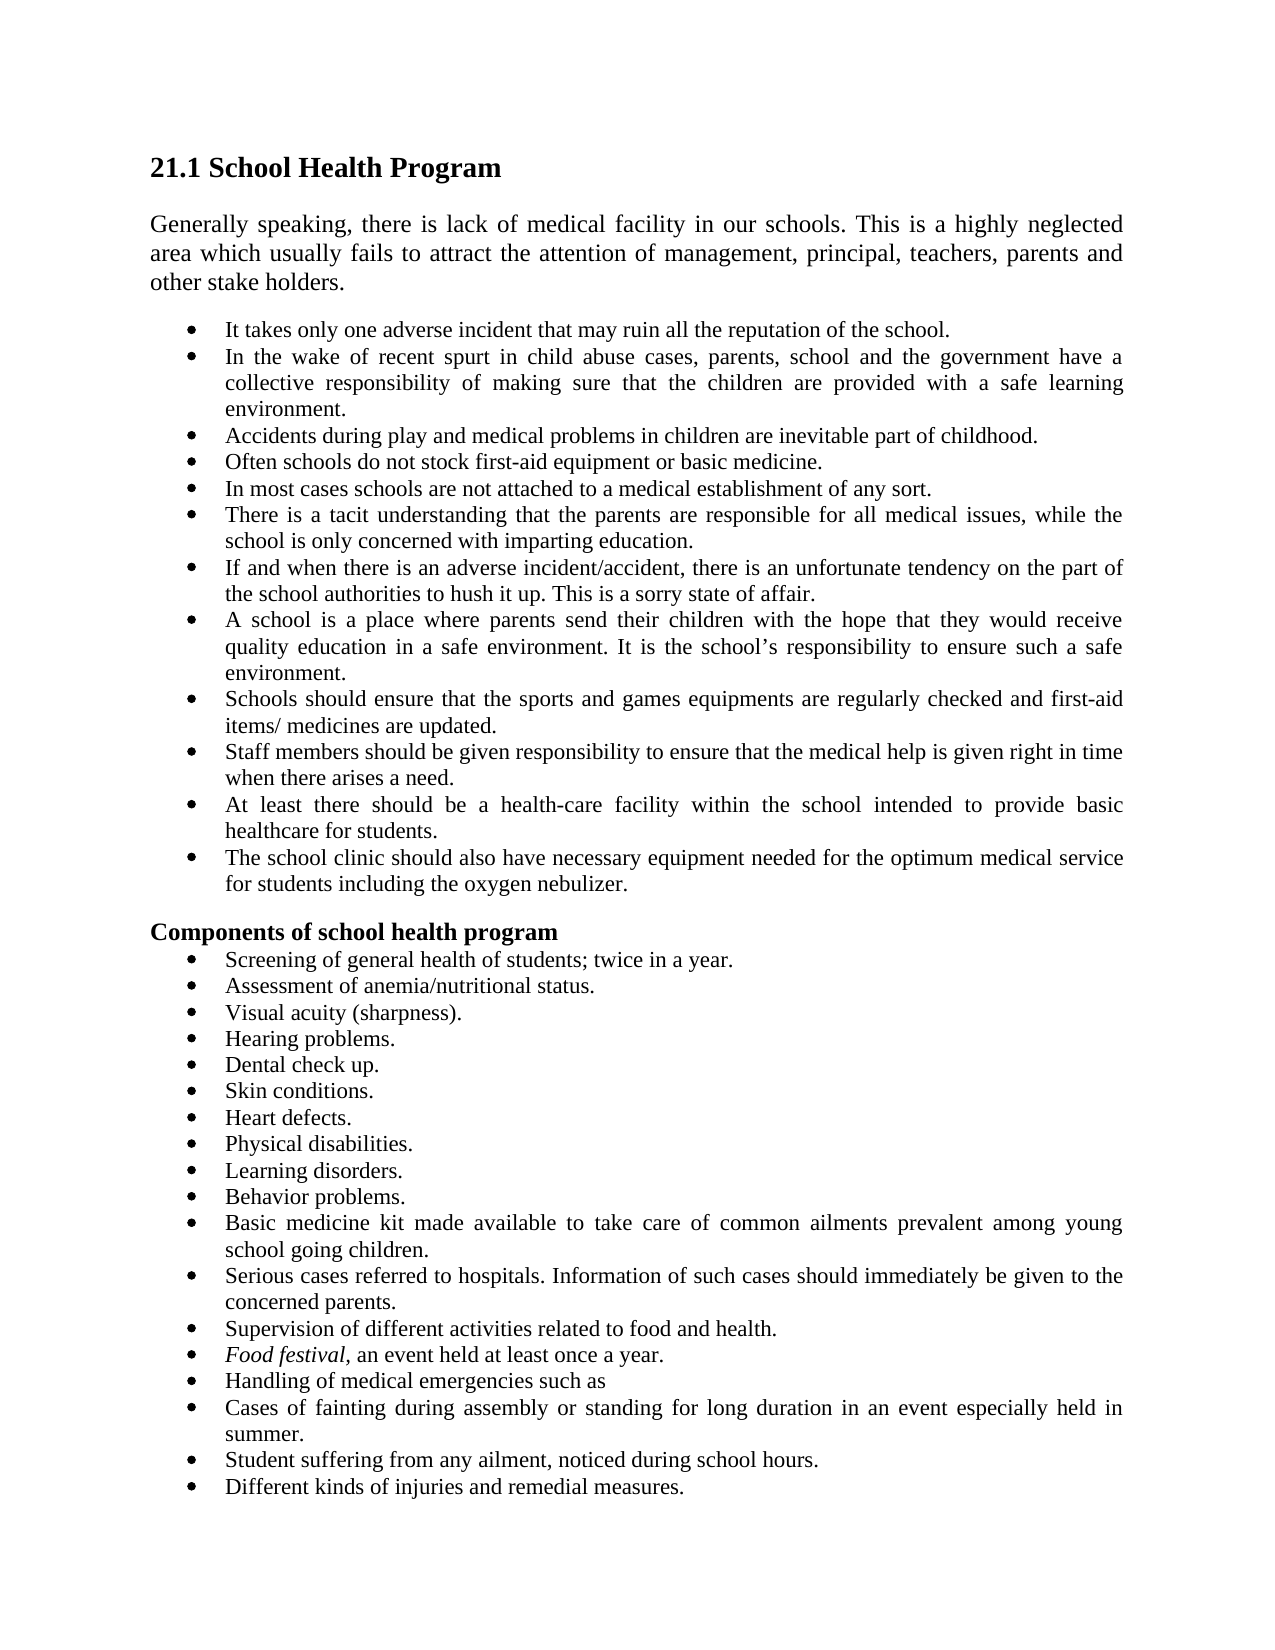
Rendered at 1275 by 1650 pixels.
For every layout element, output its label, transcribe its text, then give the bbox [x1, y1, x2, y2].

list Different kinds of injuries and remedial measures. [187, 1473, 1125, 1499]
list Visual acuity (sharpness). [187, 998, 1125, 1025]
list At least there should be a health-care facility within the school intended to provide basic healthcare for students. [187, 791, 1125, 843]
list Basic medicine kit made available to take care of common ailments prevalent among young school going children. [187, 1209, 1125, 1262]
list Student suffering from any ailment, noticed during school hours. [187, 1447, 1125, 1473]
text Generally speaking, there is lack of medical facility in our schools. This is a highly neglected area which usually fails to attract the attention of management, principal, teachers, parents and other stake holders. [150, 209, 1125, 296]
list It takes only one adverse incident that may ruin all the reputation of the school. [187, 316, 1125, 343]
list Supervision of different activities related to food and health. [187, 1315, 1125, 1341]
list Staff members should be given responsibility to ensure that the medical help is given right in time when there arises a need. [187, 738, 1125, 791]
list Schools should ensure that the sports and games equipments are regularly checked and first-aid items/ medicines are updated. [187, 685, 1125, 738]
text 21.1 School Health Program [150, 150, 1125, 183]
list In most cases schools are not attached to a medical establishment of any sort. [187, 474, 1125, 501]
list Heart defects. [187, 1104, 1125, 1130]
list Screening of general health of students; twice in a year. [187, 946, 1125, 972]
list In the wake of recent spurt in child abuse cases, parents, school and the government have a collective responsibility of making sure that the children are provided with a safe learning environment. [187, 343, 1125, 422]
list If and when there is an adverse incident/accident, there is an unfortunate tendency on the part of the school authorities to hush it up. This is a sorry state of affair. [187, 554, 1125, 606]
list Hearing problems. [187, 1025, 1125, 1051]
list Often schools do not stock first-aid equipment or basic medicine. [187, 448, 1125, 474]
list The school clinic should also have necessary equipment needed for the optimum medical service for students including the oxygen nebulizer. [187, 843, 1125, 896]
list A school is a place where parents send their children with the hope that they would receive quality education in a safe environment. It is the school’s responsibility to ensure such a safe environment. [187, 606, 1125, 685]
list Accidents during play and medical problems in children are inevitable part of childhood. [187, 422, 1125, 448]
list There is a tacit understanding that the parents are responsible for all medical issues, while the school is only concerned with imparting education. [187, 501, 1125, 554]
list Learning disorders. [187, 1157, 1125, 1183]
list Handling of medical emergencies such as [187, 1367, 1125, 1394]
list Skin conditions. [187, 1078, 1125, 1104]
list Behavior problems. [187, 1183, 1125, 1209]
list Physical disabilities. [187, 1130, 1125, 1157]
list Cases of fainting during assembly or standing for long duration in an event especially held in summer. [187, 1394, 1125, 1447]
list Serious cases referred to hospitals. Information of such cases should immediately be given to the concerned parents. [187, 1262, 1125, 1315]
list Assessment of anemia/nutritional status. [187, 972, 1125, 998]
list Food festival, an event held at least once a year. [187, 1341, 1125, 1367]
list Dental check up. [187, 1051, 1125, 1078]
text Components of school health program [150, 917, 1125, 946]
